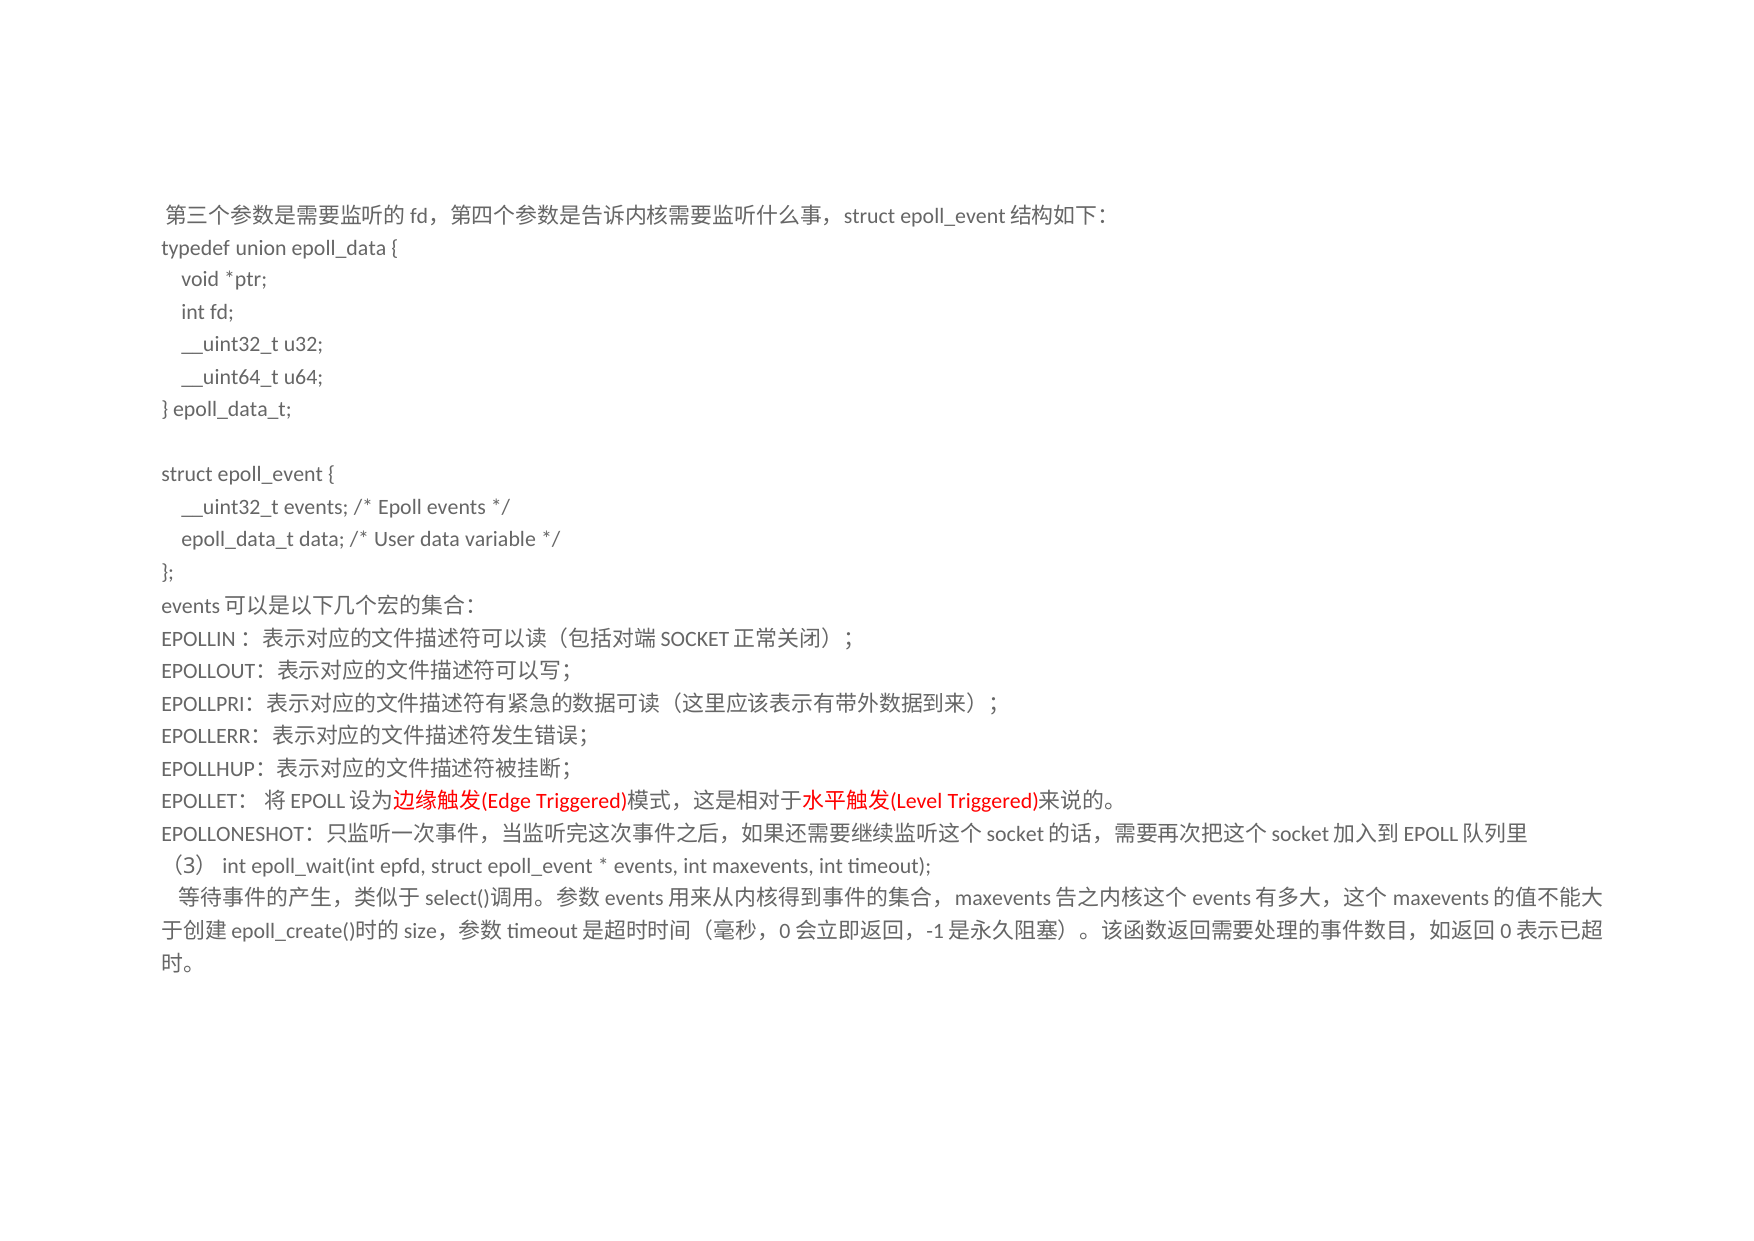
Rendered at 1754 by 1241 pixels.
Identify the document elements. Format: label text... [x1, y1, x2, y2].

text 第三个参数是需要监听的fd，第四个参数是告诉内核需要监听什么事，struct epoll_event结构如下： typedef union epoll_data { void *ptr; int fd; __uint32_t u32; __uint64_t u64; } epoll_data_t; struct epoll_event { __uint32_t events; /* Epoll events */ epoll_data_t data; /* User data variable */ }; events可以是以下几个宏的集合： EPOLLIN ：表示对应的文件描述符可以读（包括对端SOCKET正常关闭）； EPOLLOUT：表示对应的文件描述符可以写； EPOLLPRI：表示对应的文件描述符有紧急的数据可读（这里应该表示有带外数据到来）； EPOLLERR：表示对应的文件描述符发生错误； EPOLLHUP：表示对应的文件描述符被挂断； EPOLLET： 将EPOLL设为边缘触发(Edge Triggered)模式，这是相对于水平触发(Level Triggered)来说的。 EPOLLONESHOT：只监听一次事件，当监听完这次事件之后，如果还需要继续监听这个socket的话，需要再次把这个socket加入到EPOLL队列里 （3） int epoll_wait(int epfd, struct epoll_event * events, int maxevents, int timeout); 等待事件的产生，类似于select()调用。参数events用来从内核得到事件的集合，maxevents告之内核这个events有多大，这个 maxevents的值不能大于创建epoll_create()时的size，参数timeout是超时时间（毫秒，0会立即返回，-1是永久阻塞）。该函数返回需要处理的事件数目，如返回0表示已超时。 [161, 198, 1604, 978]
